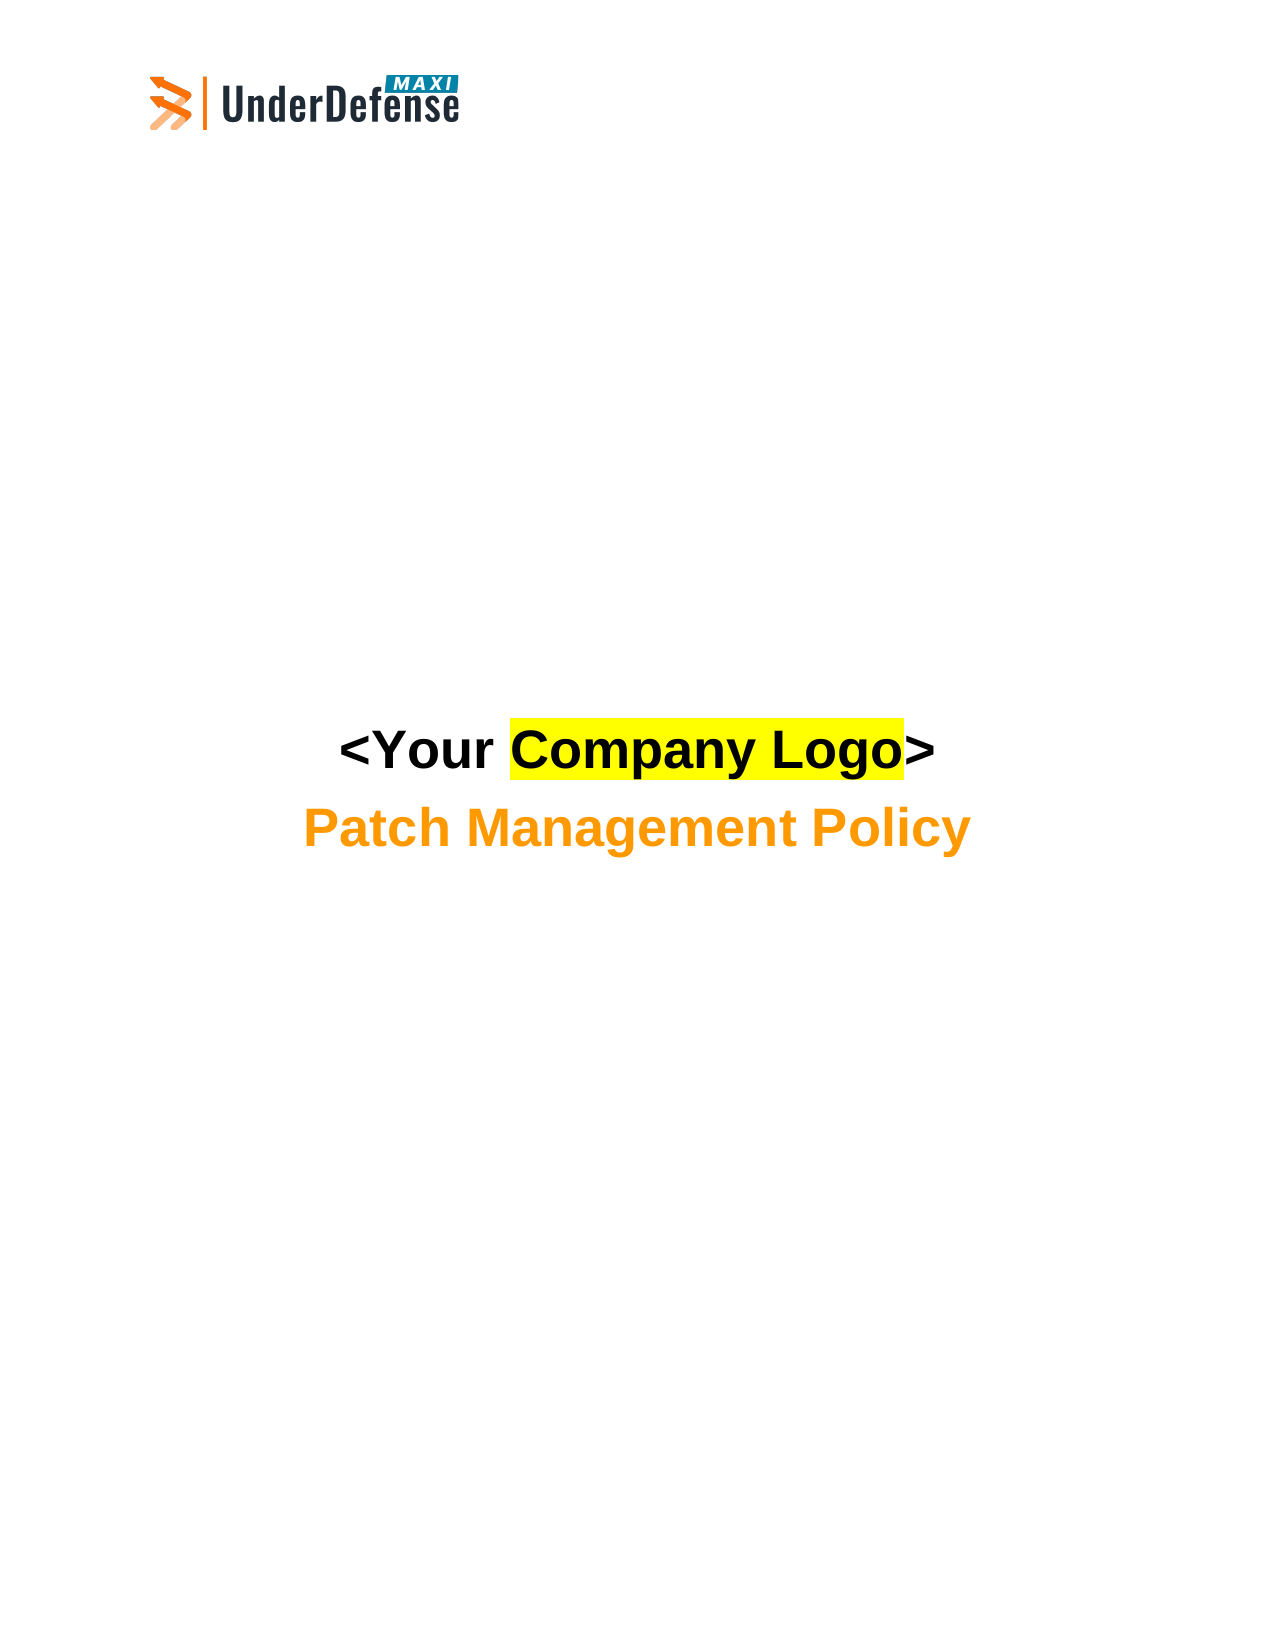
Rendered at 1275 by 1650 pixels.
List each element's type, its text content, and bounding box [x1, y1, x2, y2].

picture [394, 77, 403, 89]
picture [414, 77, 424, 89]
title Patch Management Policy [150, 796, 1125, 858]
title <Your Company Logo> [150, 718, 510, 780]
title <Your Company Logo> [904, 718, 1125, 780]
picture [150, 75, 459, 130]
picture [432, 77, 441, 89]
picture [403, 77, 409, 89]
